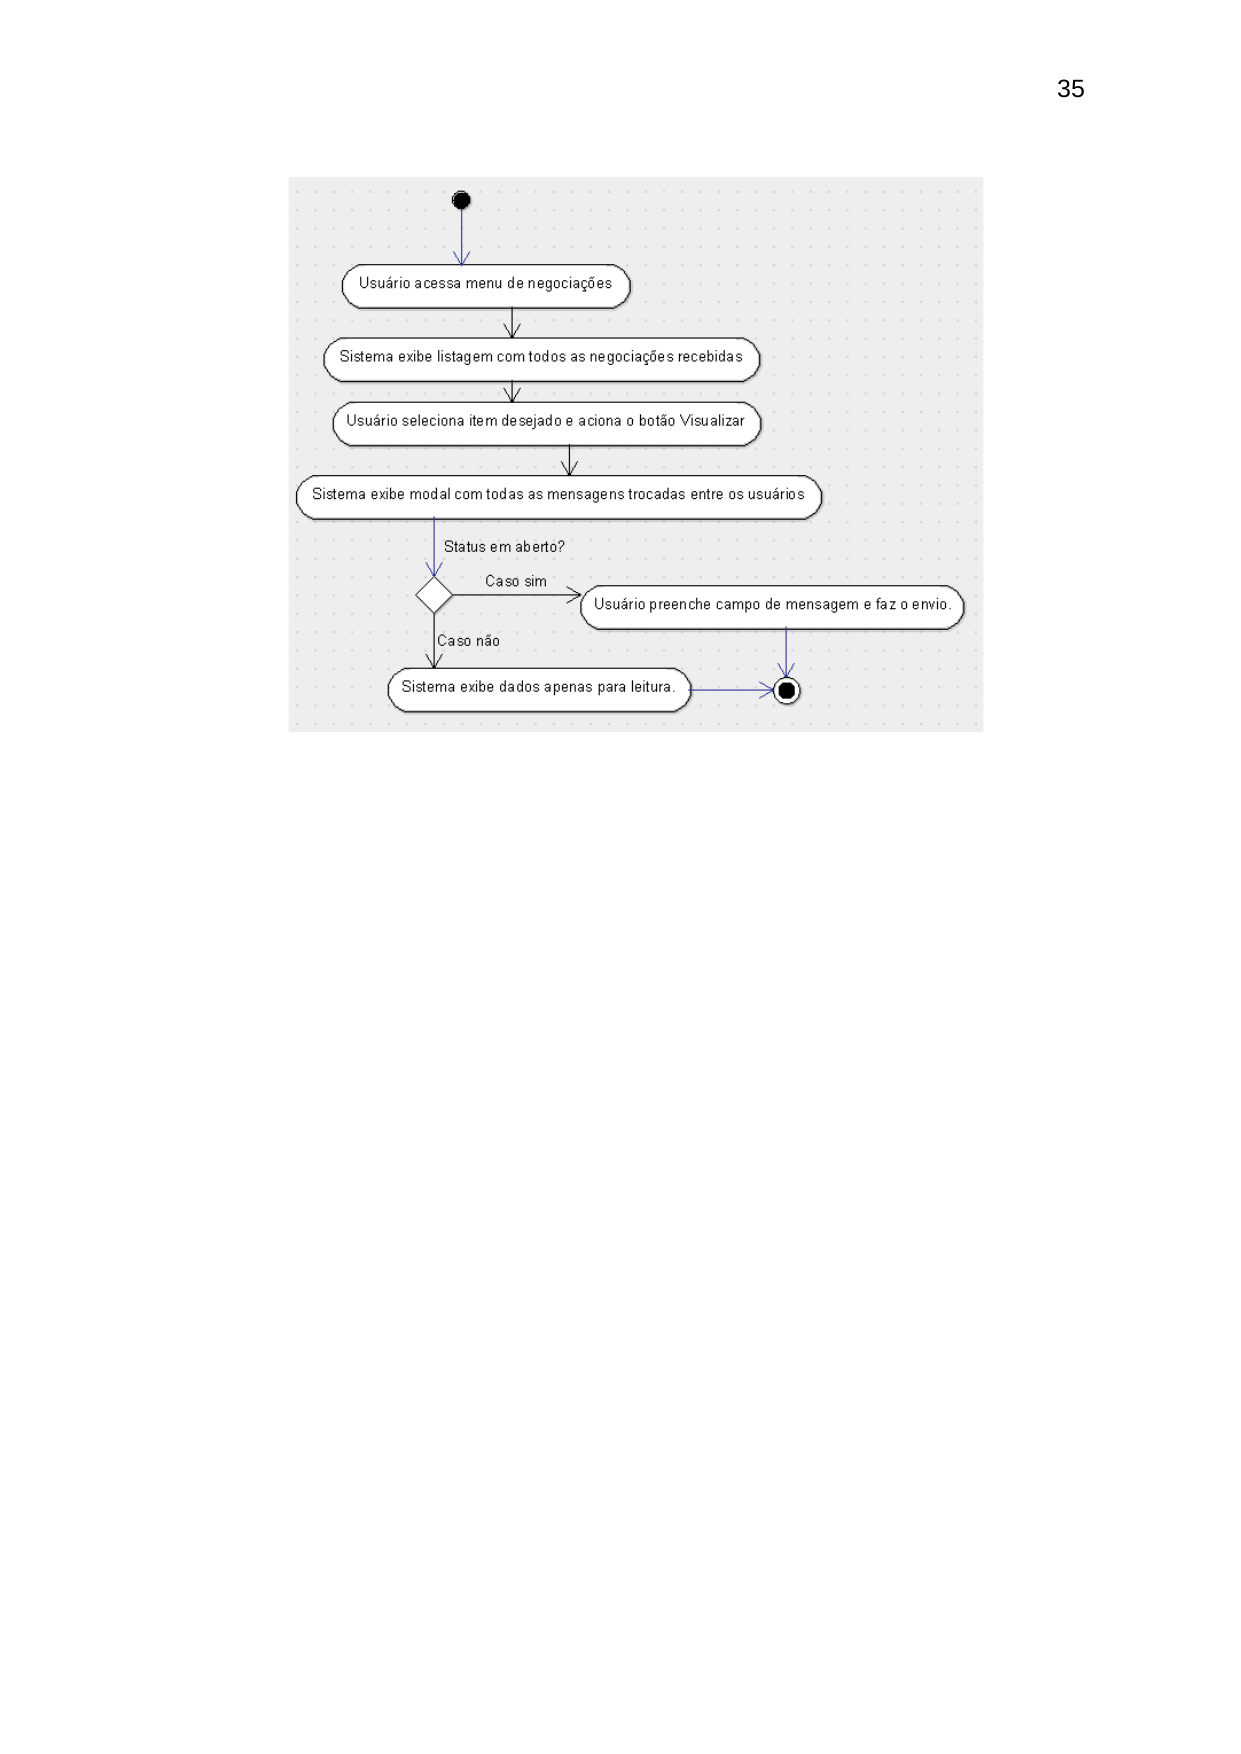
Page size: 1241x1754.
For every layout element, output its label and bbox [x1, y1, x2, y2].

picture [288, 177, 984, 732]
